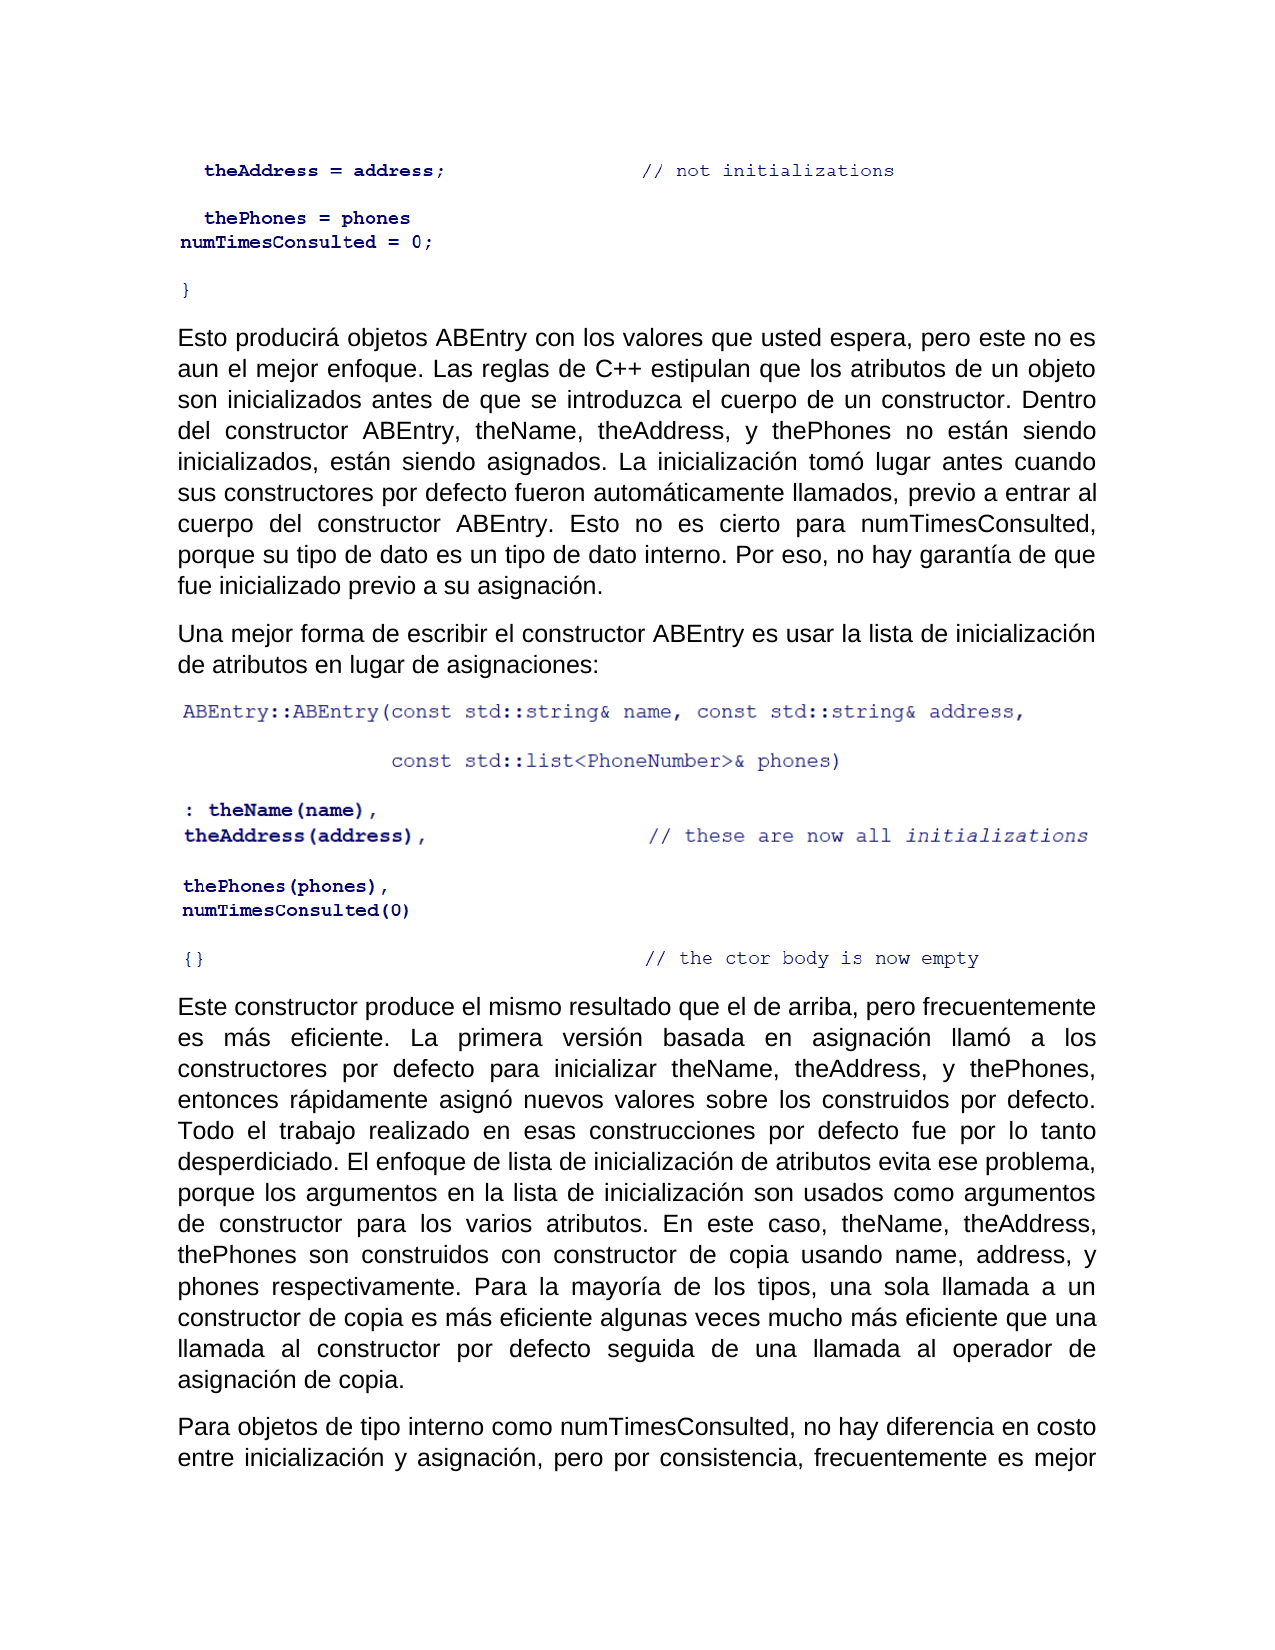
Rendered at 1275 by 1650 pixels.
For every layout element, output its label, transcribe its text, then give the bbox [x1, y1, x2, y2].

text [177, 1412, 1098, 1472]
picture [177, 871, 987, 974]
picture [177, 147, 1098, 304]
text Una mejor forma de escribir el constructor ABEntry es usar la lista de inicialización de atributos en lugar de asignaciones: [177, 619, 1098, 679]
text Esto producirá objetos ABEntry con los valores que usted espera, pero este no es aun el mejor enfoque. Las reglas de C++ estipulan que los atributos de un objeto son inicializados antes de que se introduzca el cuerpo de un constructor. Dentro del constructor ABEntry, theName, theAddress, y thePhones no están siendo inicializados, están siendo asignados. La inicialización tomó lugar antes cuando sus constructores por defecto fueron automáticamente llamados, previo a entrar al cuerpo del constructor ABEntry. Esto no es cierto para numTimesConsulted, porque su tipo de dato es un tipo de dato interno. Por eso, no hay garantía de que fue inicializado previo a su asignación. [177, 323, 1098, 600]
text Este constructor produce el mismo resultado que el de arriba, pero frecuentemente es más eficiente. La primera versión basada en asignación llamó a los constructores por defecto para inicializar theName, theAddress, y thePhones, entonces rápidamente asignó nuevos valores sobre los construidos por defecto. Todo el trabajo realizado en esas construcciones por defecto fue por lo tanto desperdiciado. El enfoque de lista de inicialización de atributos evita ese problema, porque los argumentos en la lista de inicialización son usados como argumentos de constructor para los varios atributos. En este caso, theName, theAddress, thePhones son construidos con constructor de copia usando name, address, y phones respectivamente. Para la mayoría de los tipos, una sola llamada a un constructor de copia es más eficiente algunas veces mucho más eficiente que una llamada al constructor por defecto seguida de una llamada al operador de asignación de copia. [177, 992, 1098, 1393]
picture [177, 697, 1098, 853]
